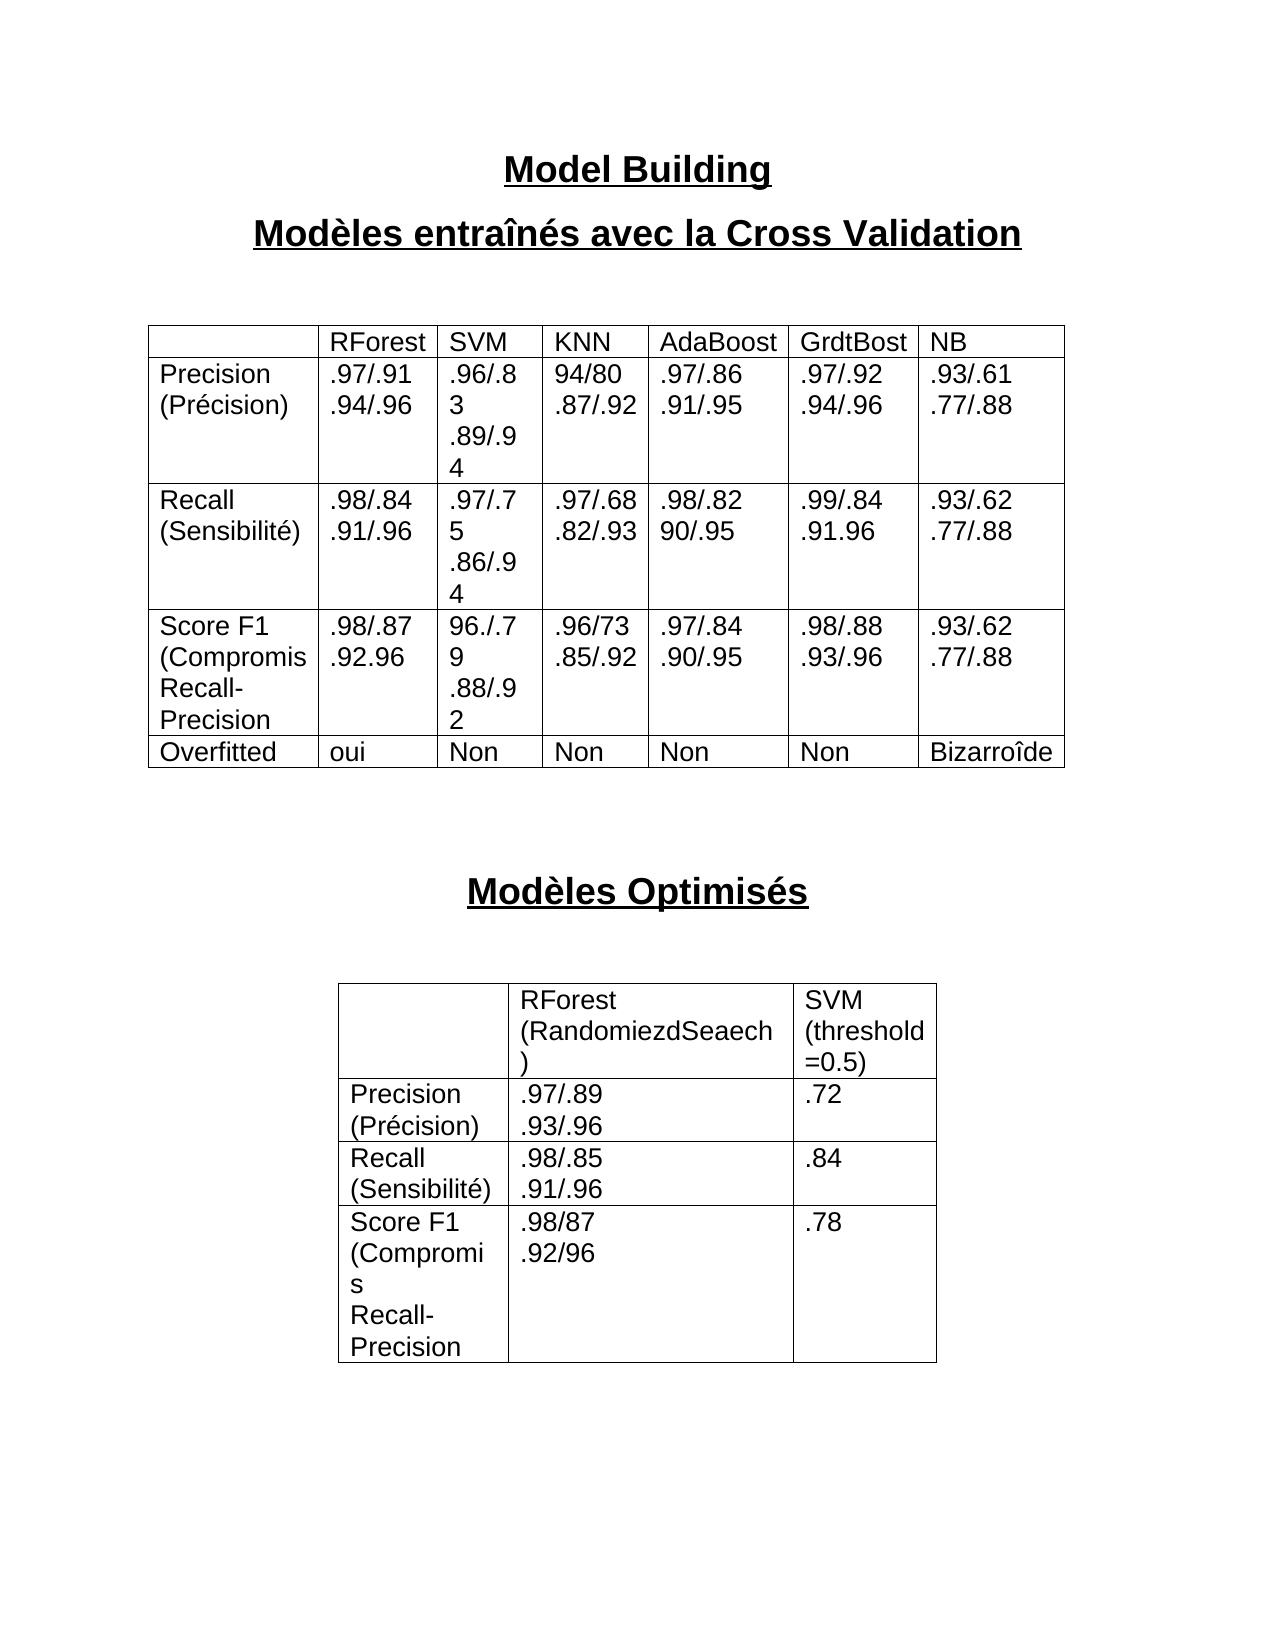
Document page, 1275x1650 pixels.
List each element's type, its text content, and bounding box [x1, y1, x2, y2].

table_header AdaBoost [649, 326, 788, 357]
table_header [149, 326, 318, 357]
table_header NB [919, 326, 1064, 357]
table_cell .93/.62 .77/.88 [919, 610, 1064, 735]
table_cell .97/.68 .82/.93 [543, 484, 648, 609]
table_cell Recall (Sensibilité) [339, 1142, 508, 1204]
table_cell Non [649, 736, 788, 767]
table_cell .98/.84 .91/.96 [319, 484, 437, 609]
table_cell Non [543, 736, 648, 767]
text Model Building [148, 148, 1127, 191]
table_cell Overfitted [149, 736, 318, 767]
table_cell .97/.92 .94/.96 [789, 358, 918, 483]
table_cell Recall (Sensibilité) [149, 484, 318, 609]
table_cell .84 [794, 1142, 936, 1204]
table_cell .97/.89 .93/.96 [509, 1079, 793, 1141]
table_cell .97/.75 .86/.94 [438, 484, 542, 609]
table_cell .93/.62 .77/.88 [919, 484, 1064, 609]
table_cell 96./.79 .88/.92 [438, 610, 542, 735]
table_cell .93/.61 .77/.88 [919, 358, 1064, 483]
table_cell .96/.83 .89/.94 [438, 358, 542, 483]
table_cell .98/.87 .92.96 [319, 610, 437, 735]
table_cell .78 [794, 1206, 936, 1362]
table_cell .72 [794, 1079, 936, 1141]
table_header KNN [543, 326, 648, 357]
text Modèles entraînés avec la Cross Validation [148, 211, 1127, 254]
table_cell Bizarroîde [919, 736, 1064, 767]
table_cell oui [319, 736, 437, 767]
table_cell .97/.84 .90/.95 [649, 610, 788, 735]
table_header GrdtBost [789, 326, 918, 357]
table_header SVM [438, 326, 542, 357]
table_header RForest (RandomiezdSeaech) [509, 984, 793, 1077]
table_cell .99/.84 .91.96 [789, 484, 918, 609]
table_cell .97/.91 .94/.96 [319, 358, 437, 483]
table_header RForest [319, 326, 437, 357]
table_cell Precision (Précision) [339, 1079, 508, 1141]
table_cell Precision (Précision) [149, 358, 318, 483]
table_cell .97/.86 .91/.95 [649, 358, 788, 483]
table_cell Score F1 (Compromis Recall-Precision [149, 610, 318, 735]
table_cell .98/.88 .93/.96 [789, 610, 918, 735]
table_cell .96/73 .85/.92 [543, 610, 648, 735]
table_cell Score F1 (Compromis Recall-Precision [339, 1206, 508, 1362]
table_cell Non [438, 736, 542, 767]
table_cell 94/80 .87/.92 [543, 358, 648, 483]
table_header [339, 984, 508, 1077]
table_header SVM (threshold =0.5) [794, 984, 936, 1077]
table_cell .98/87 .92/96 [509, 1206, 793, 1362]
text Modèles Optimisés [148, 869, 1127, 912]
table_cell .98/.82 90/.95 [649, 484, 788, 609]
table_cell Non [789, 736, 918, 767]
table_cell .98/.85 .91/.96 [509, 1142, 793, 1204]
